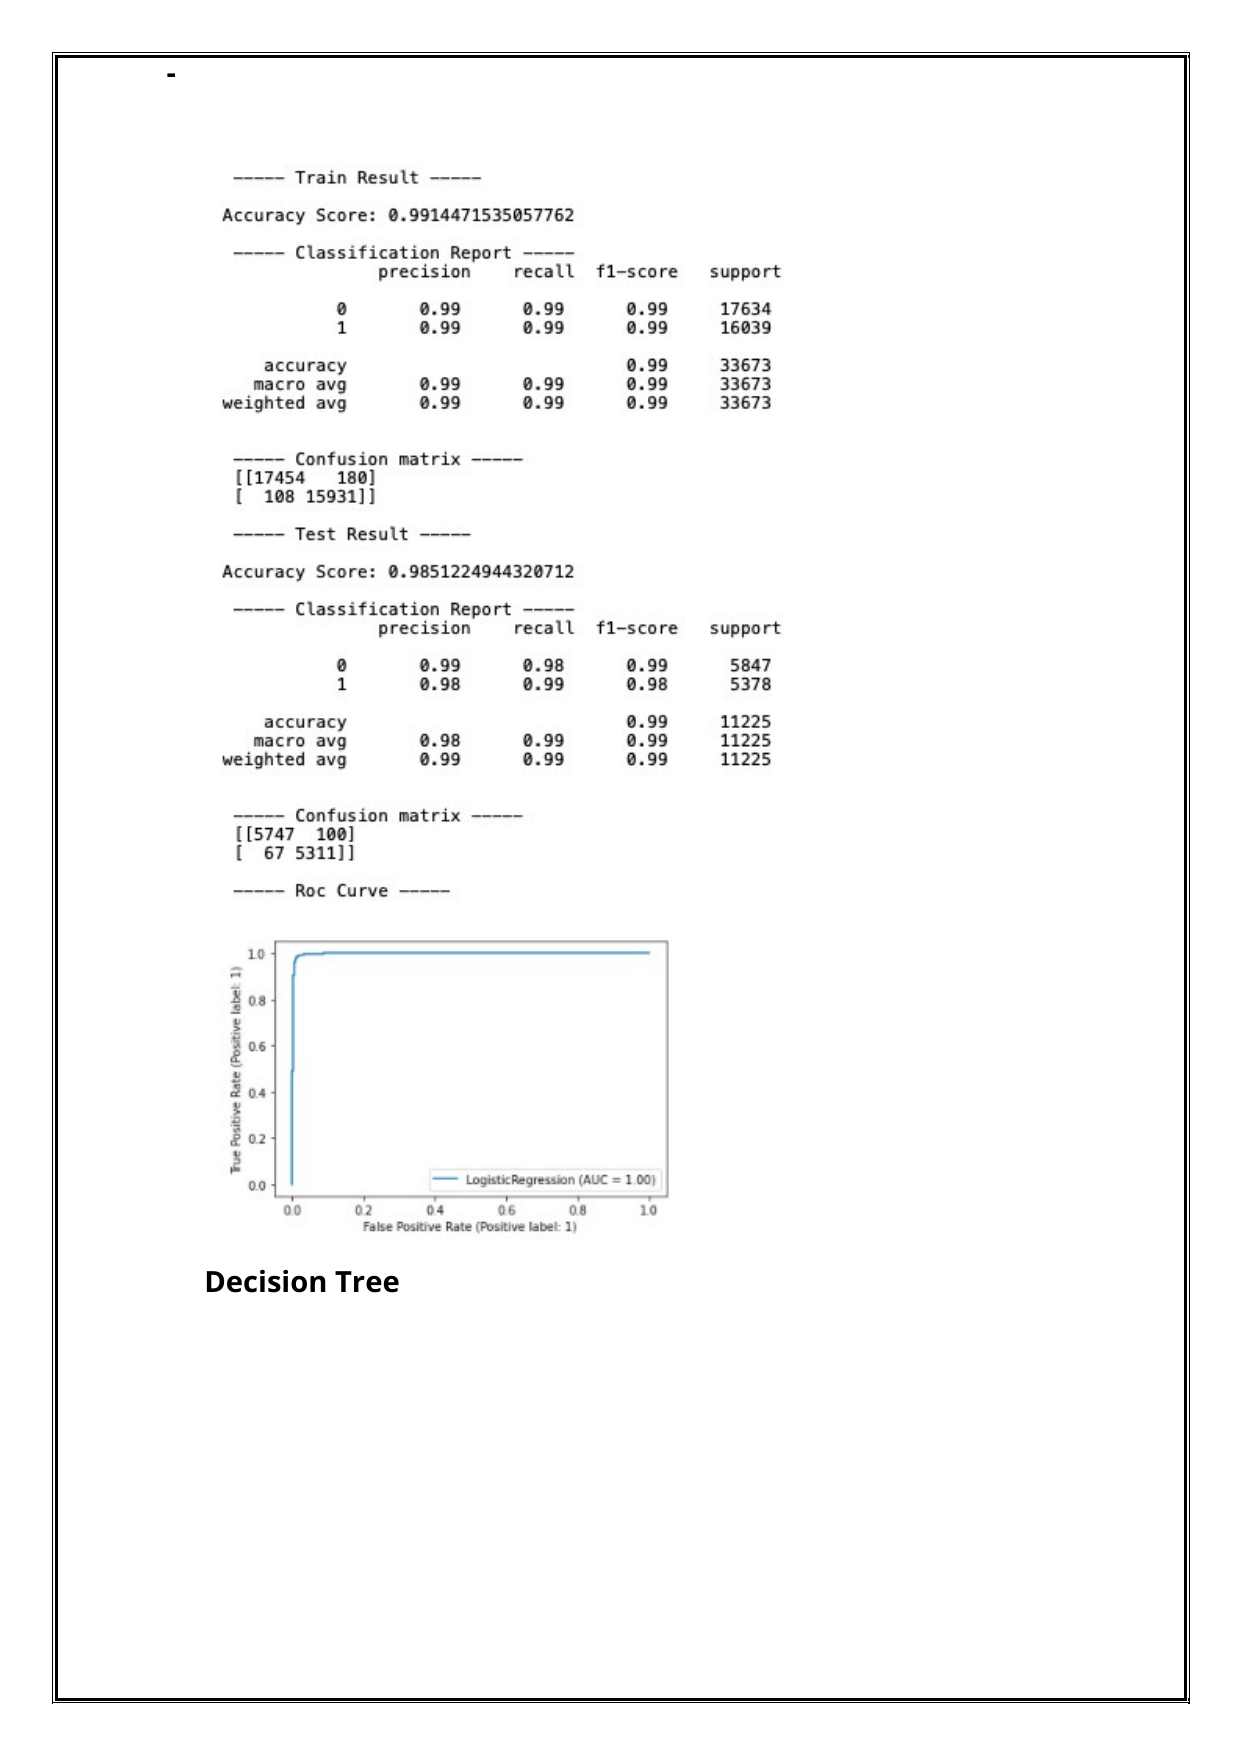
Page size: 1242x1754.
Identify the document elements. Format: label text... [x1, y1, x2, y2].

picture [209, 151, 891, 1258]
text Decision Tree [204, 1261, 1192, 1301]
